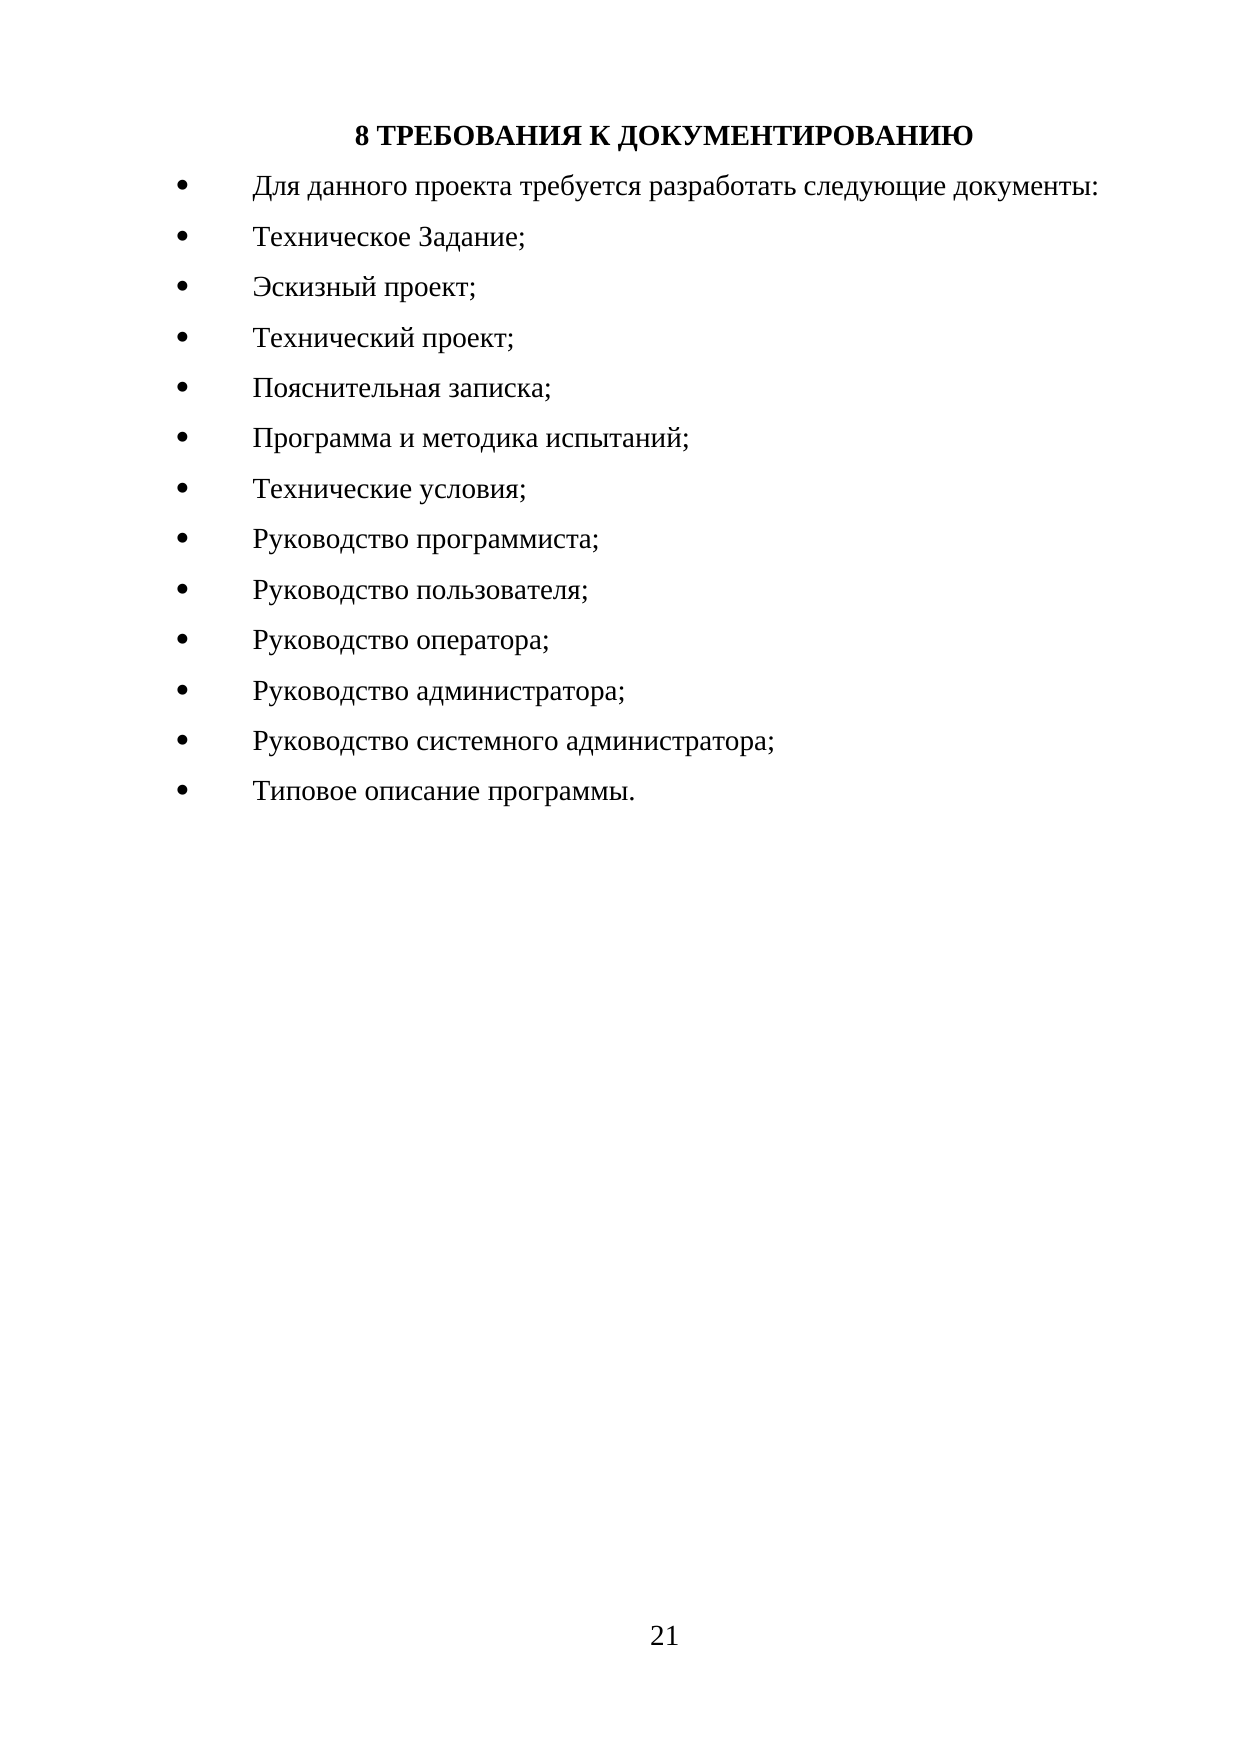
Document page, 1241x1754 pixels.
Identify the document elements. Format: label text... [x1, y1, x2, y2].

list Типовое описание программы. [177, 773, 1152, 807]
list Техническое Задание; [177, 219, 1152, 252]
list Технический проект; [177, 320, 1152, 353]
list Руководство системного администратора; [177, 723, 1152, 757]
list Технические условия; [177, 471, 1152, 504]
list Руководство оператора; [177, 622, 1152, 656]
list Руководство пользователя; [177, 572, 1152, 605]
list Руководство администратора; [177, 673, 1152, 706]
list Руководство программиста; [177, 521, 1152, 555]
list Пояснительная записка; [177, 370, 1152, 404]
list Эскизный проект; [177, 269, 1152, 303]
subtitle 8 ТРЕБОВАНИЯ К ДОКУМЕНТИРОВАНИЮ [177, 118, 1152, 152]
list Для данного проекта требуется разработать следующие документы: [177, 168, 1152, 202]
list Программа и методика испытаний; [177, 421, 1152, 454]
